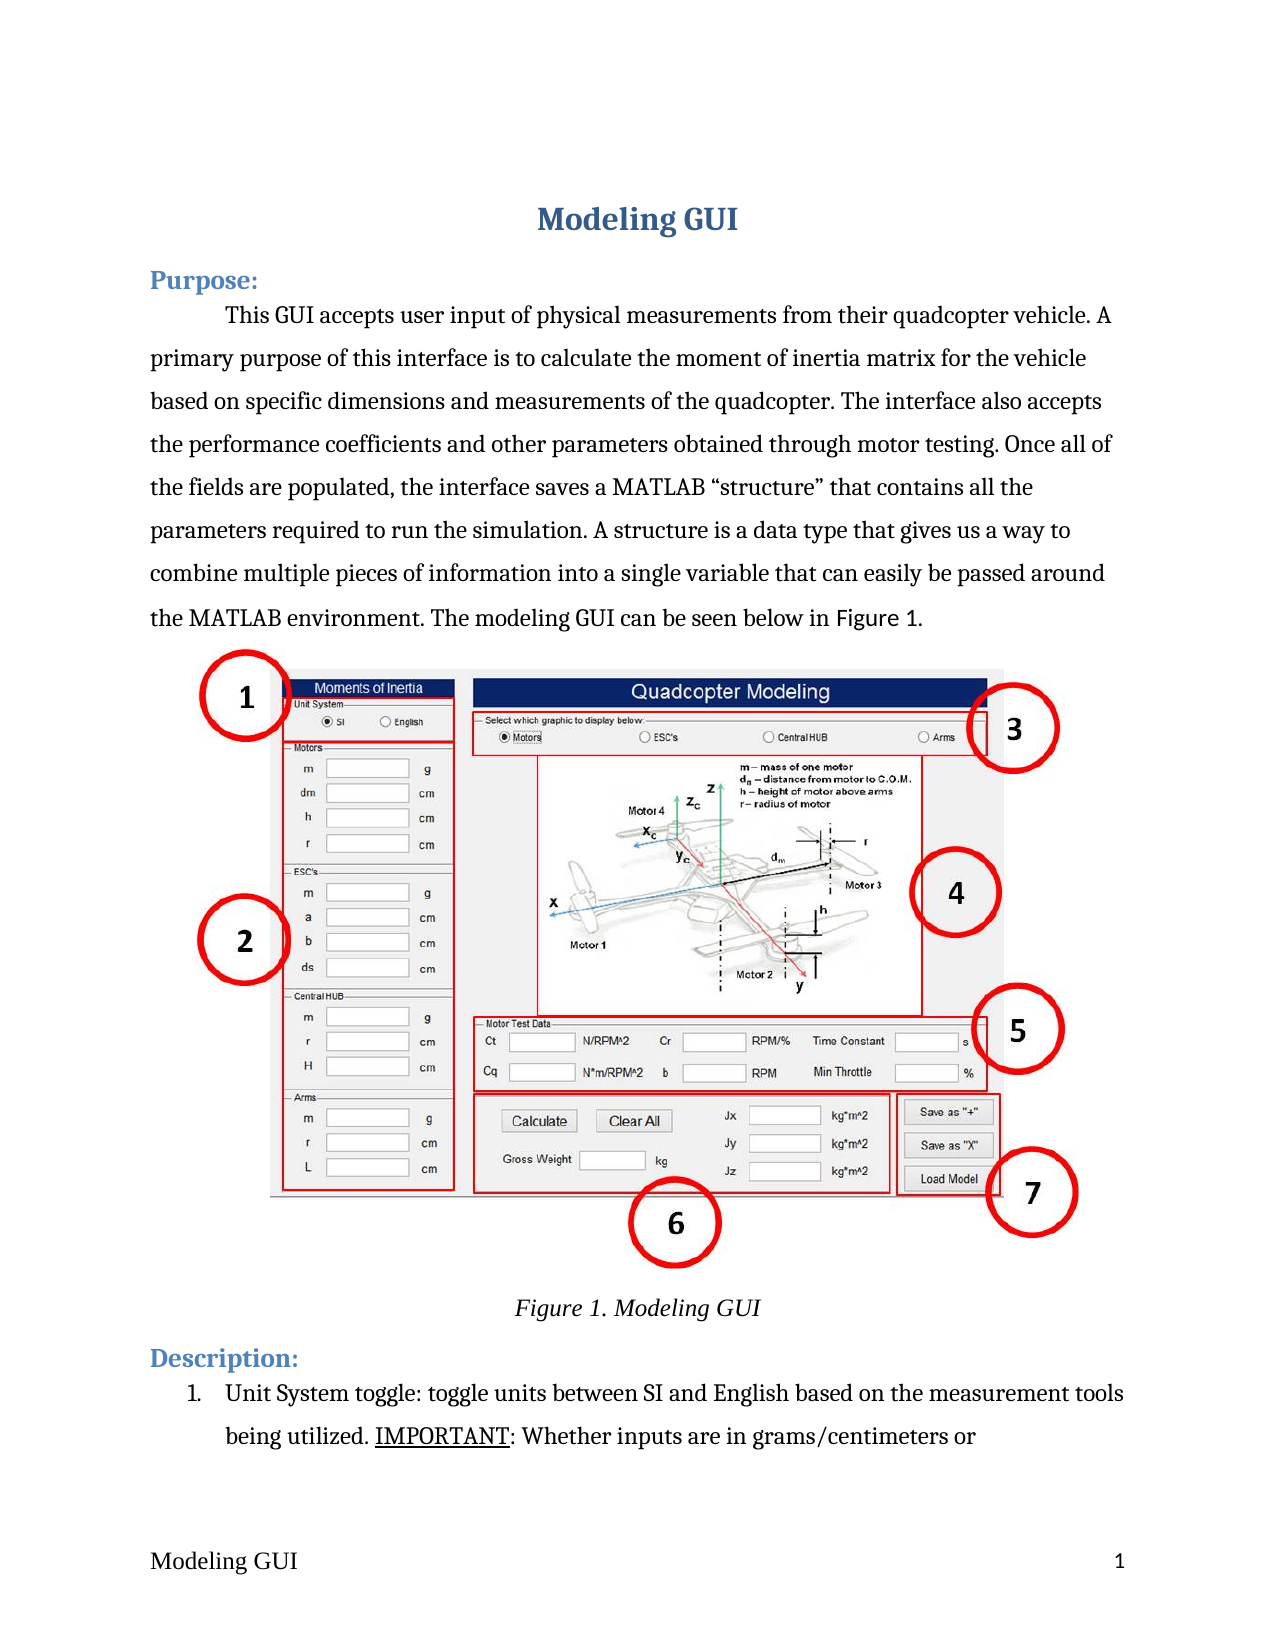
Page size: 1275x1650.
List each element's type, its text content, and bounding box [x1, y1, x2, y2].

text Figure 1. Modeling GUI [150, 1293, 1125, 1322]
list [187, 1378, 1125, 1450]
subtitle Description: [150, 1343, 1125, 1374]
picture [196, 648, 1079, 1269]
subtitle Purpose: [150, 265, 1125, 296]
subtitle Modeling GUI [150, 200, 1125, 238]
text This GUI accepts user input of physical measurements from their quadcopter vehicle. A primary purpose of this interface is to calculate the moment of inertia matrix for the vehicle based on specific dimensions and measurements of the quadcopter. The interface also accepts the performance coefficients and other parameters obtained through motor testing. Once all of the fields are populated, the interface saves a MATLAB “structure” that contains all the parameters required to run the simulation. A structure is a data type that gives us a way to combine multiple pieces of information into a single variable that can easily be passed around the MATLAB environment. The modeling GUI can be seen below in Figure 1. [150, 301, 1125, 633]
